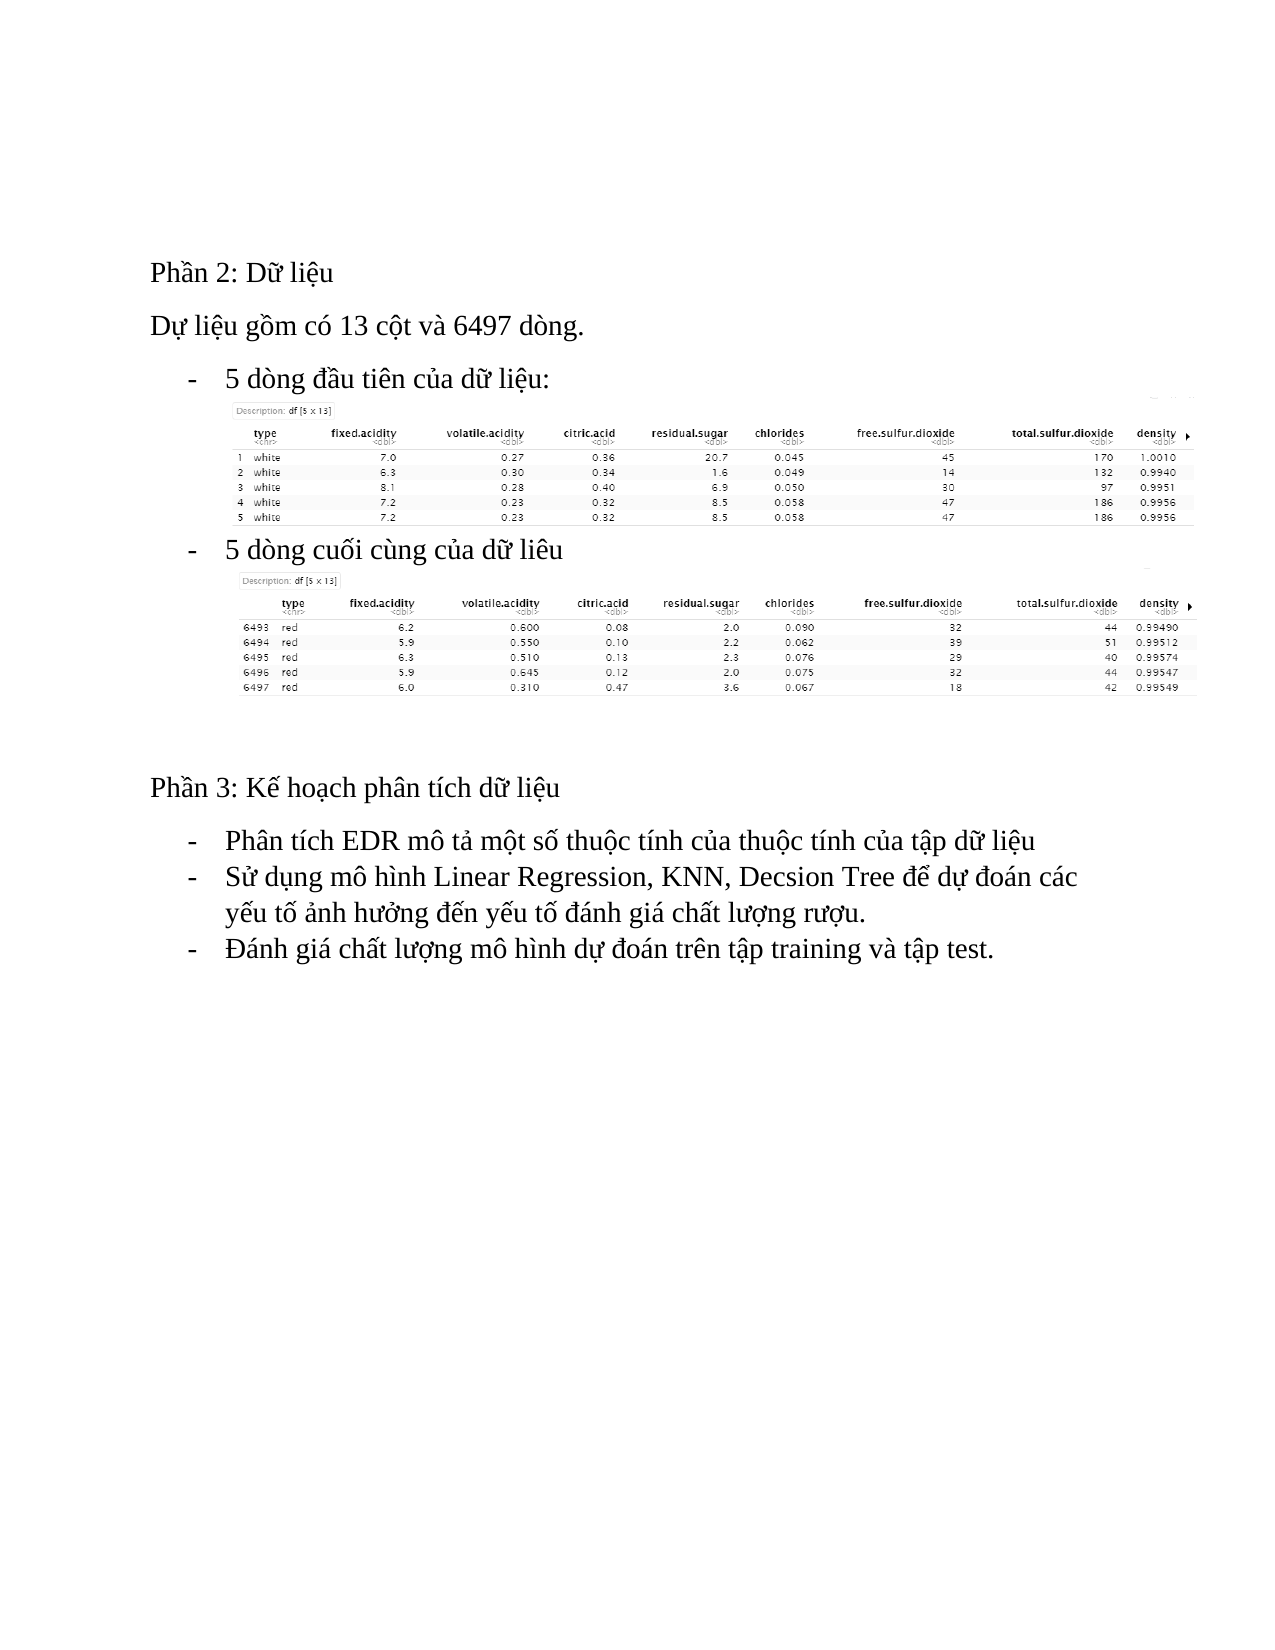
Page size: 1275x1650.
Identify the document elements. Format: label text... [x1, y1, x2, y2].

picture [225, 397, 1200, 530]
text Dự liệu gồm có 13 cột và 6497 dòng. [150, 308, 1125, 342]
picture [225, 568, 1200, 699]
list Sử dụng mô hình Linear Regression, KNN, Decsion Tree để dự đoán các yếu tố ảnh hưởng đến yếu tố đánh giá chất lượng rượu. [187, 859, 1125, 929]
text Phần 3: Kế hoạch phân tích dữ liệu [150, 770, 1125, 804]
text Phần 2: Dữ liệu [150, 256, 1125, 289]
list Phân tích EDR mô tả một số thuộc tính của thuộc tính của tập dữ liệu [187, 823, 1125, 857]
list Đánh giá chất lượng mô hình dự đoán trên tập training và tập test. [187, 931, 1125, 965]
list 5 dòng cuối cùng của dữ liêu [187, 532, 1125, 566]
list 5 dòng đầu tiên của dữ liệu: [187, 361, 1125, 395]
